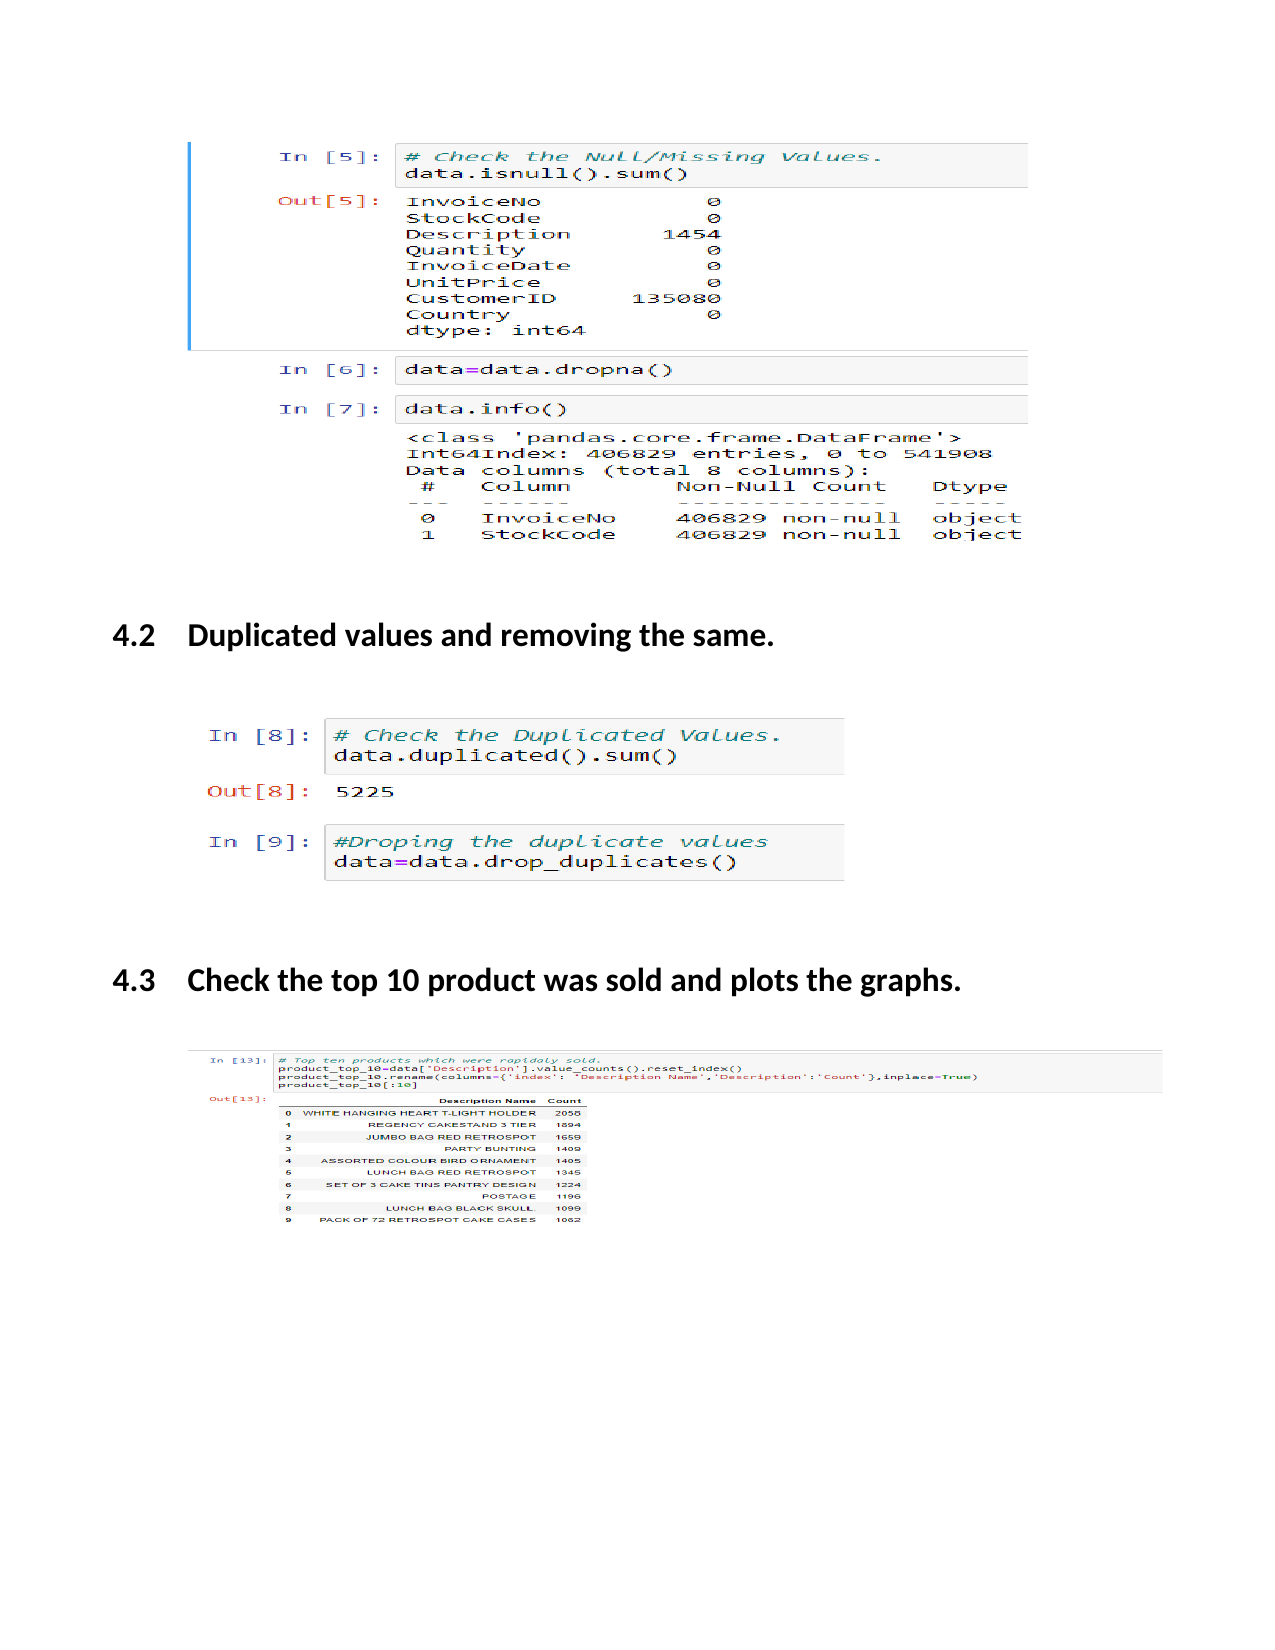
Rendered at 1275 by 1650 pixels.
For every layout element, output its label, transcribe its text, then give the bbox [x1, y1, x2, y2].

list Check the top 10 product was sold and plots the graphs. [112, 959, 1200, 1000]
picture [187, 142, 1029, 541]
picture [187, 707, 845, 886]
list Duplicated values and removing the same. [112, 614, 1200, 655]
picture [187, 1047, 1163, 1225]
